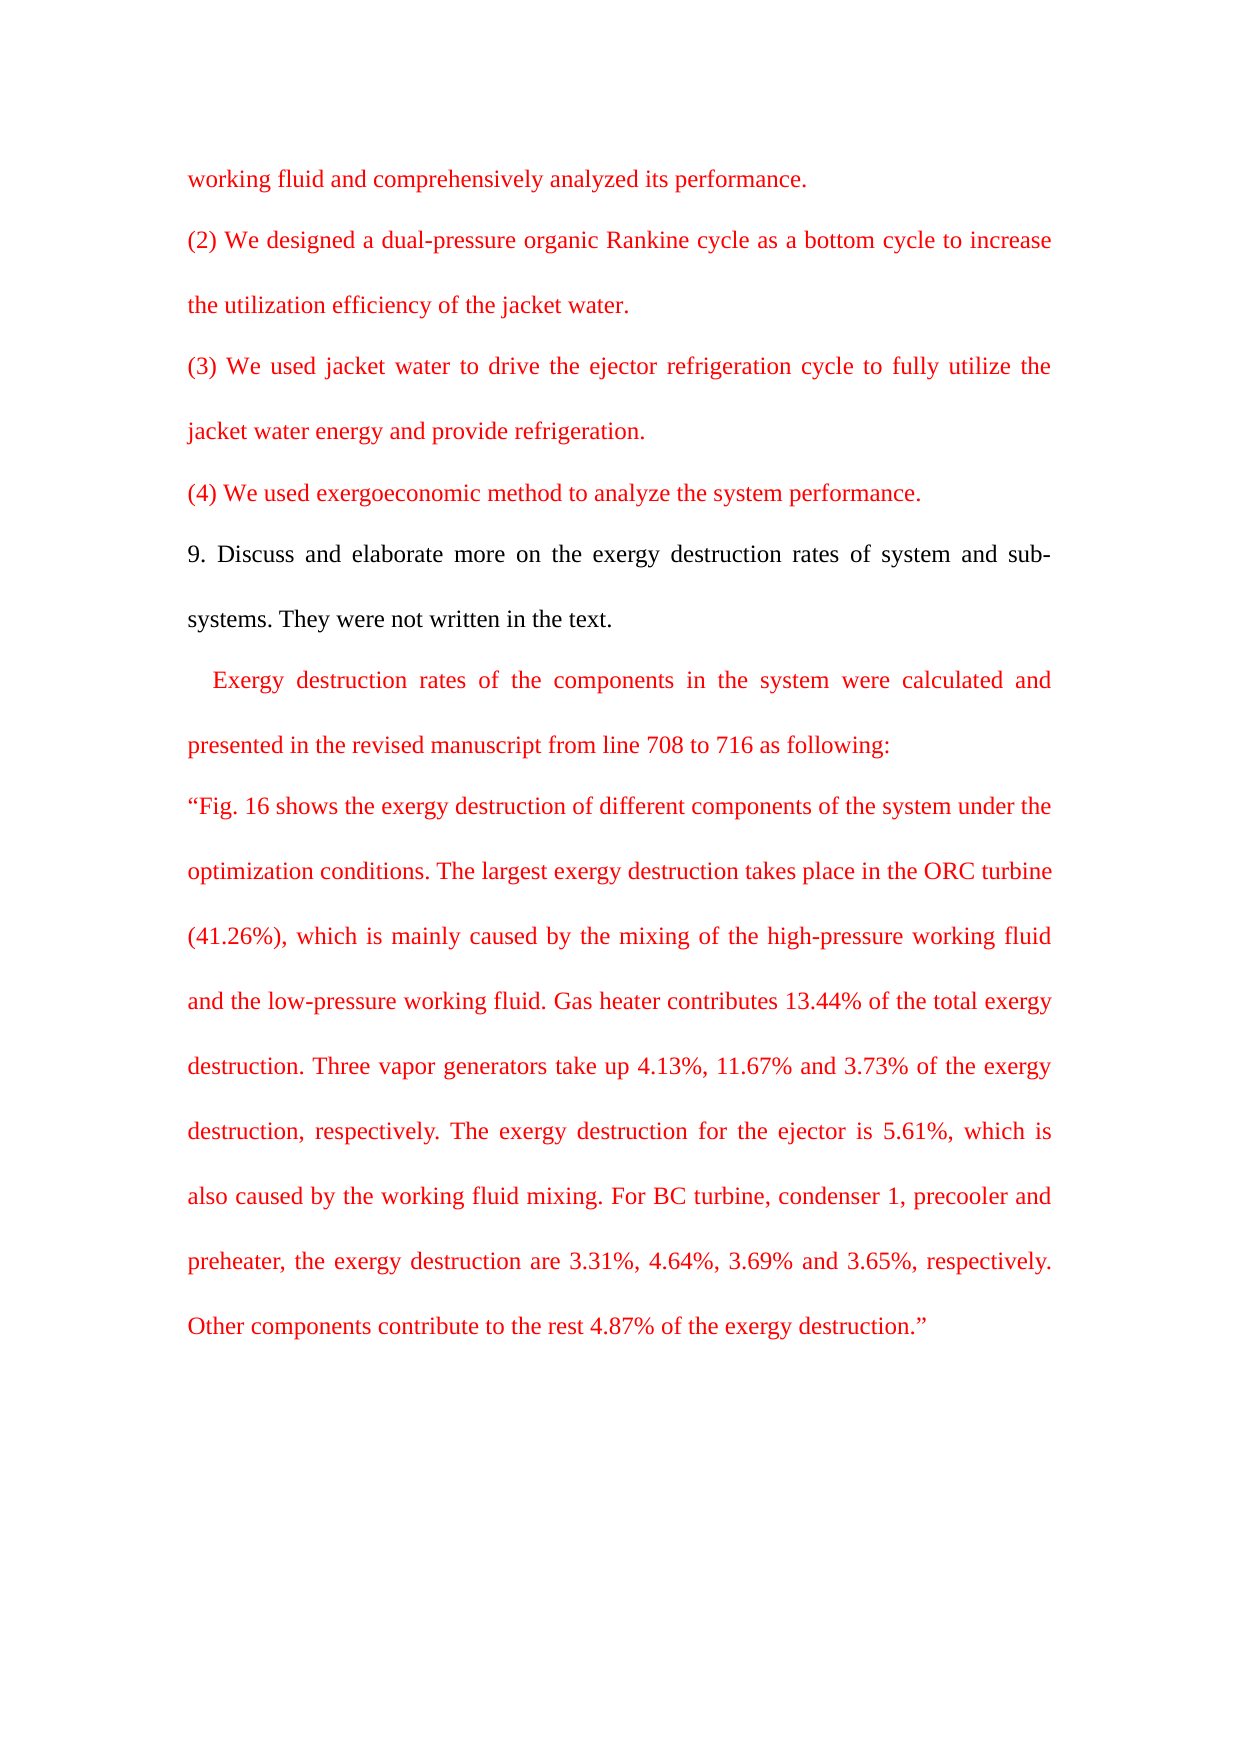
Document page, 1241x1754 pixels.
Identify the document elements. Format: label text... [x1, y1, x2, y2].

text 9. Discuss and elaborate more on the exergy destruction rates of system and sub-systems. They were not written in the text. [187, 537, 1053, 634]
text (2) We designed a dual-pressure organic Rankine cycle as a bottom cycle to increase the utilization efficiency of the jacket water. [187, 223, 1053, 321]
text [187, 162, 1053, 194]
text (4) We used exergoeconomic method to analyze the system performance. [187, 476, 1053, 508]
text “Fig. 16 shows the exergy destruction of different components of the system under the optimization conditions. The largest exergy destruction takes place in the ORC turbine (41.26%), which is mainly caused by the mixing of the high-pressure working fluid and the low-pressure working fluid. Gas heater contributes 13.44% of the total exergy destruction. Three vapor generators take up 4.13%, 11.67% and 3.73% of the exergy destruction, respectively. The exergy destruction for the ejector is 5.61%, which is also caused by the working fluid mixing. For BC turbine, condenser 1, precooler and preheater, the exergy destruction are 3.31%, 4.64%, 3.69% and 3.65%, respectively. Other components contribute to the rest 4.87% of the exergy destruction.” [187, 789, 1053, 1342]
text Exergy destruction rates of the components in the system were calculated and presented in the revised manuscript from line 708 to 716 as following: [187, 663, 1053, 761]
text (3) We used jacket water to drive the ejector refrigeration cycle to fully utilize the jacket water energy and provide refrigeration. [187, 349, 1053, 447]
